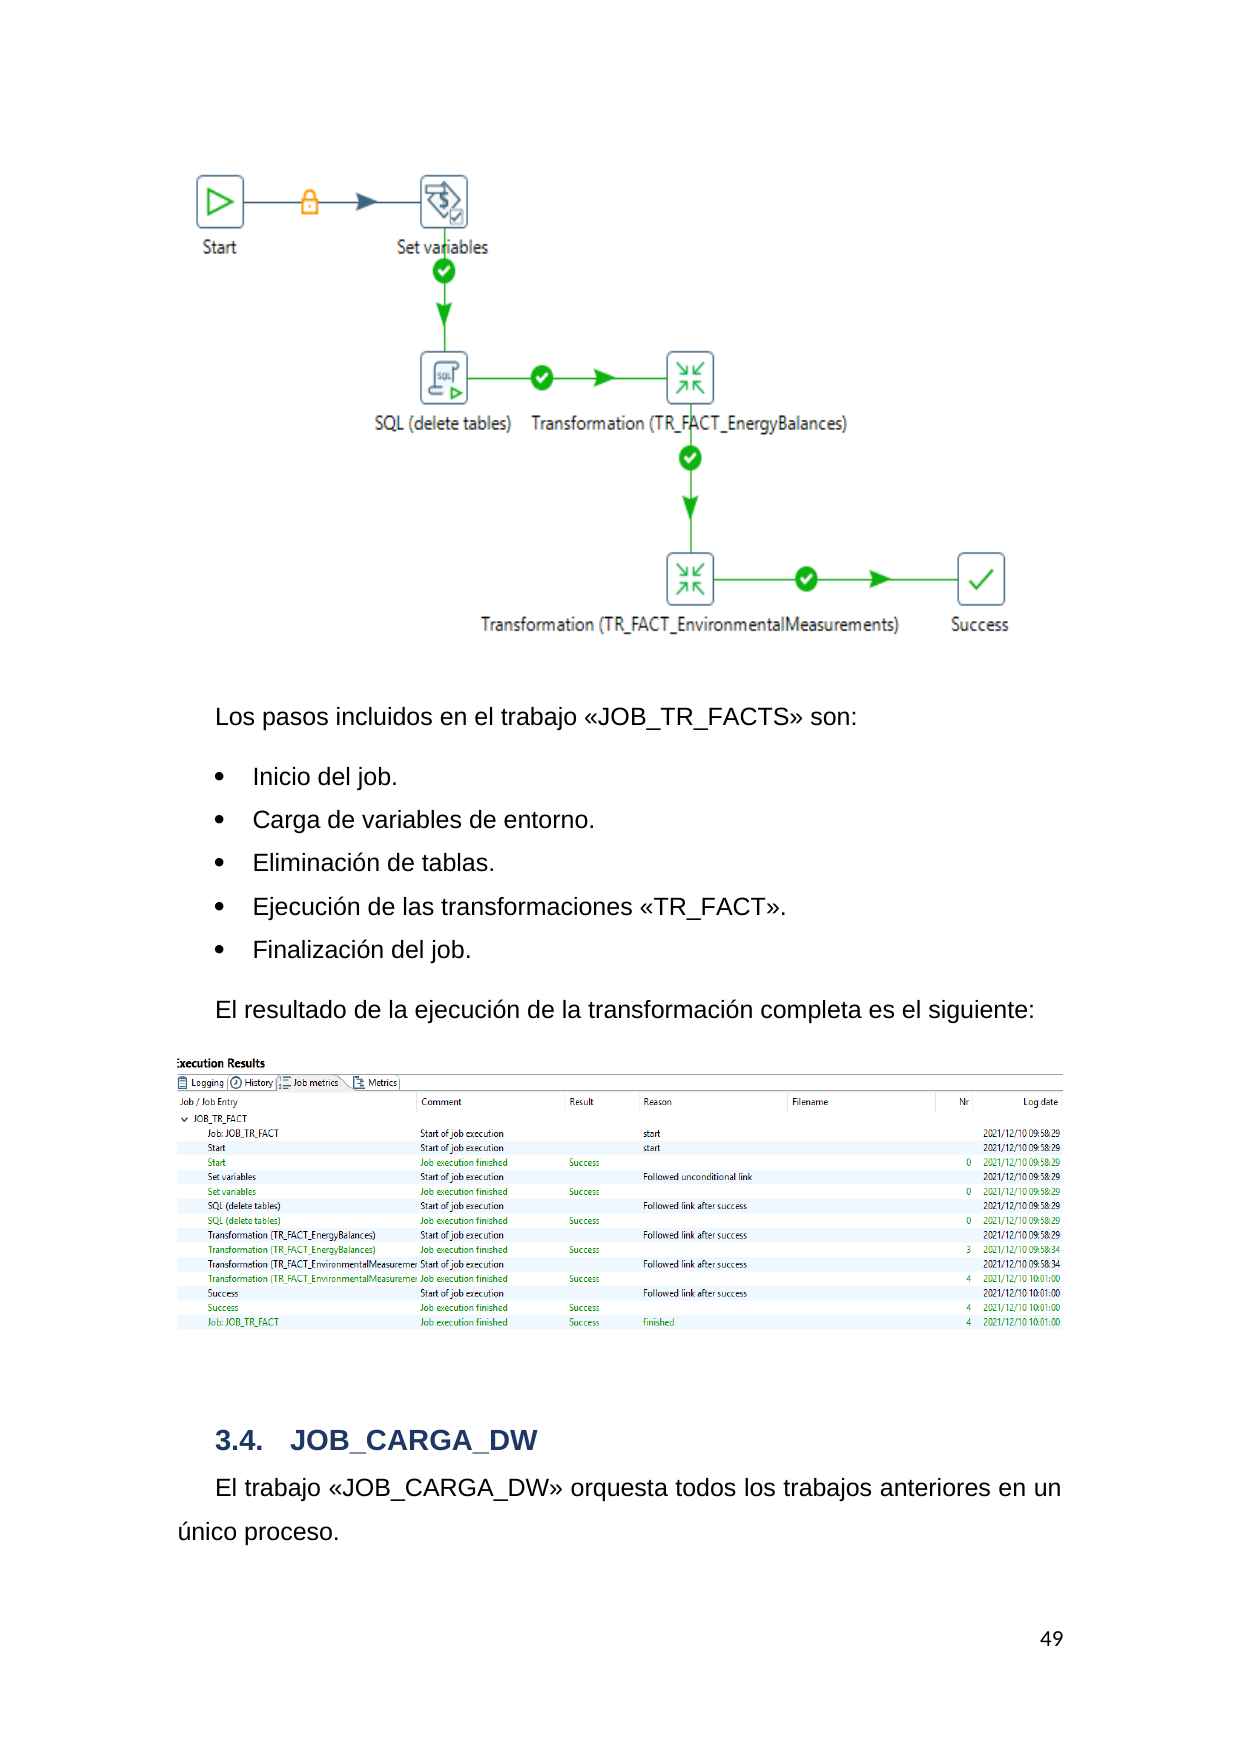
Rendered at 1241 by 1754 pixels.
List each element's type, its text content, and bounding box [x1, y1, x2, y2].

picture [177, 147, 1063, 672]
list Carga de variables de entorno. [215, 805, 1063, 834]
text El trabajo «JOB_CARGA_DW» orquesta todos los trabajos anteriores en un único proceso. [177, 1473, 1063, 1545]
list Finalización del job. [215, 935, 1063, 964]
list Inicio del job. [215, 762, 1063, 791]
list Ejecución de las transformaciones «TR_FACT». [215, 892, 1063, 921]
text Los pasos incluidos en el trabajo «JOB_TR_FACTS» son: [177, 702, 1063, 731]
picture [177, 1054, 1063, 1334]
text El resultado de la ejecución de la transformación completa es el siguiente: [177, 995, 1063, 1023]
list Eliminación de tablas. [215, 848, 1063, 877]
subtitle JOB_CARGA_DW [215, 1423, 1063, 1457]
